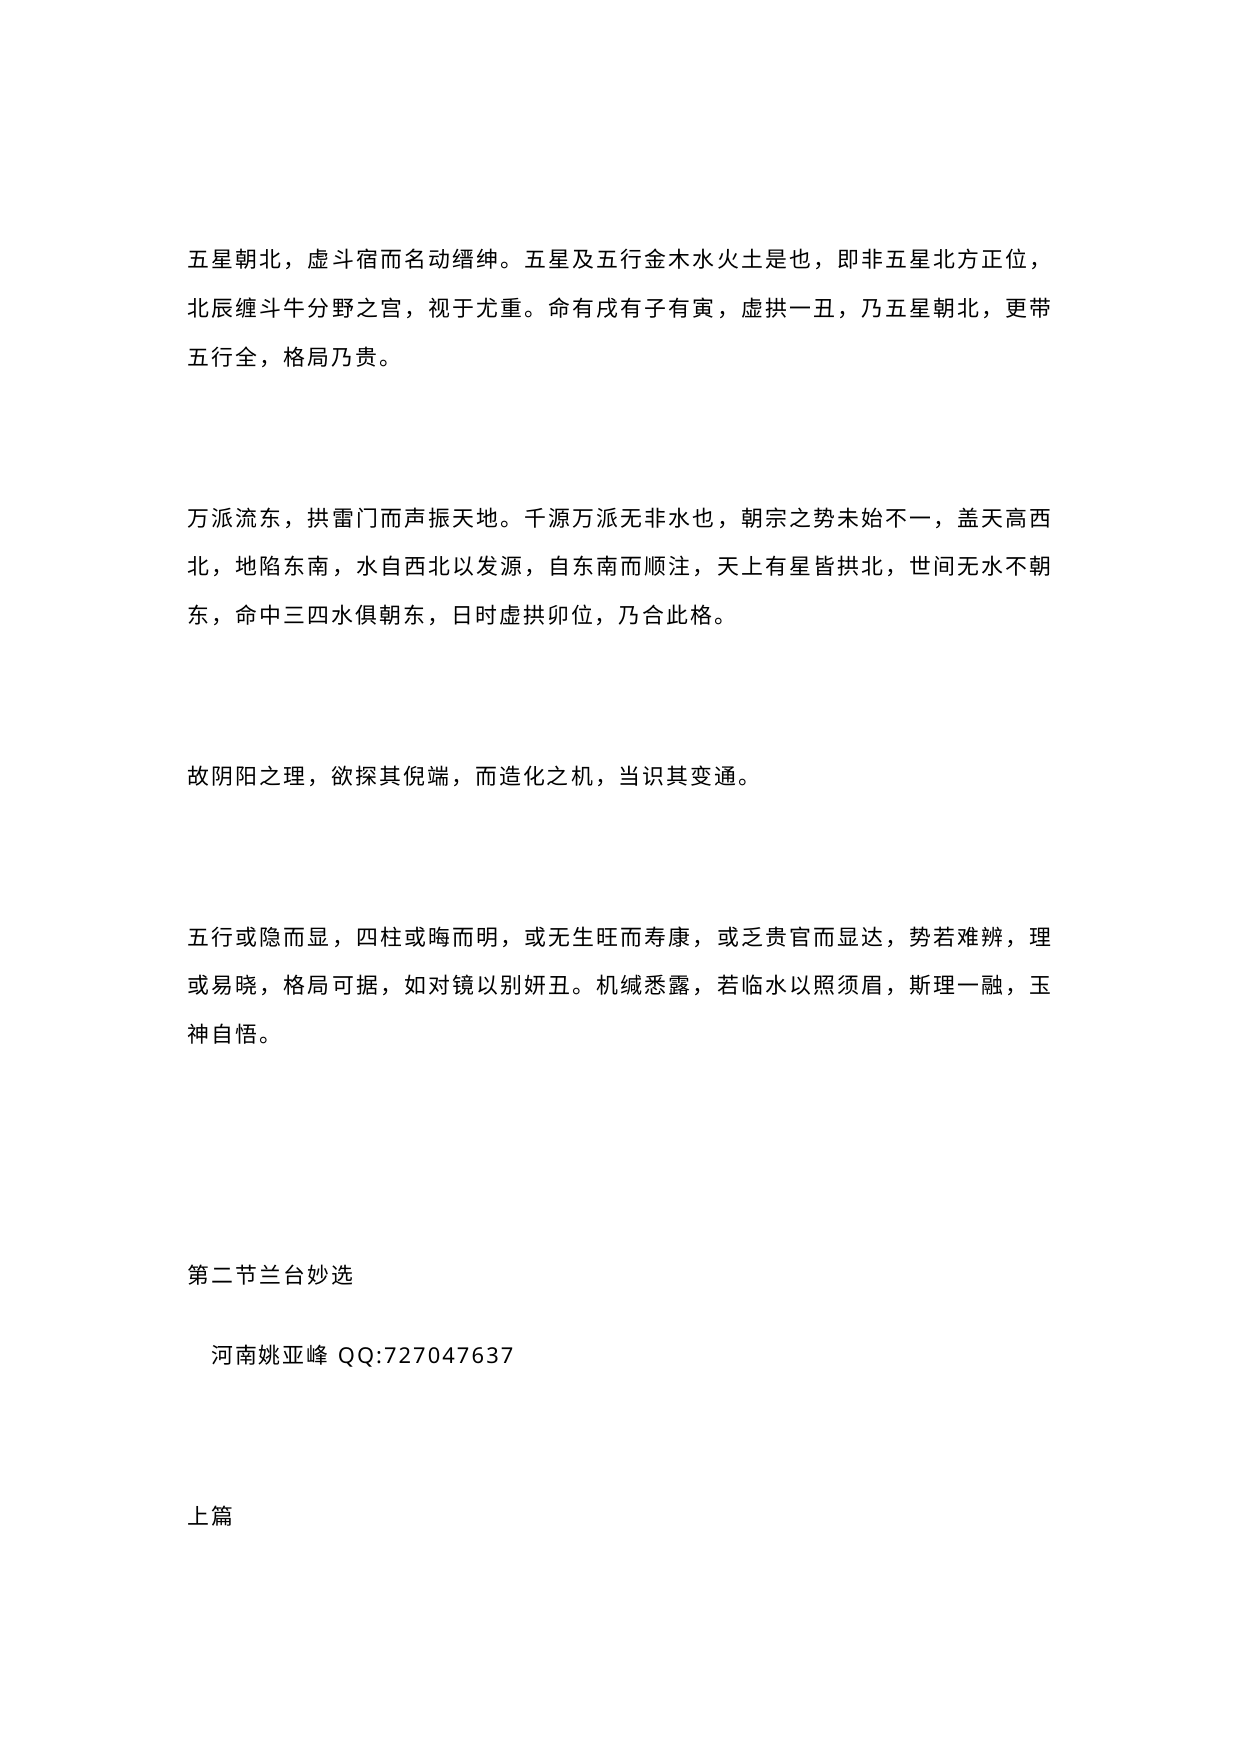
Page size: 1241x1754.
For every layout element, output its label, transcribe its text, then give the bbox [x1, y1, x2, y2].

text 故阴阳之理，欲探其倪端，而造化之机，当识其变通。 [187, 758, 1053, 791]
text 五行或隐而显，四柱或晦而明，或无生旺而寿康，或乏贵官而显达，势若难辨，理或易晓，格局可据，如对镜以别妍丑。机缄悉露，若临水以照须眉，斯理一融，玉神自悟。 [187, 919, 1053, 1049]
text 河南姚亚峰 QQ:727047637 [187, 1338, 1053, 1371]
text 五星朝北，虚斗宿而名动缙绅。五星及五行金木水火土是也，即非五星北方正位，北辰缠斗牛分野之宫，视于尤重。命有戌有子有寅，虚拱一丑，乃五星朝北，更带五行全，格局乃贵。 [187, 242, 1053, 372]
text 万派流东，拱雷门而声振天地。千源万派无非水也，朝宗之势未始不一，盖天高西北，地陷东南，水自西北以发源，自东南而顺注，天上有星皆拱北，世间无水不朝东，命中三四水俱朝东，日时虚拱卯位，乃合此格。 [187, 500, 1053, 630]
text 上篇 [187, 1499, 1053, 1531]
text 第二节兰台妙选 [187, 1257, 1053, 1290]
